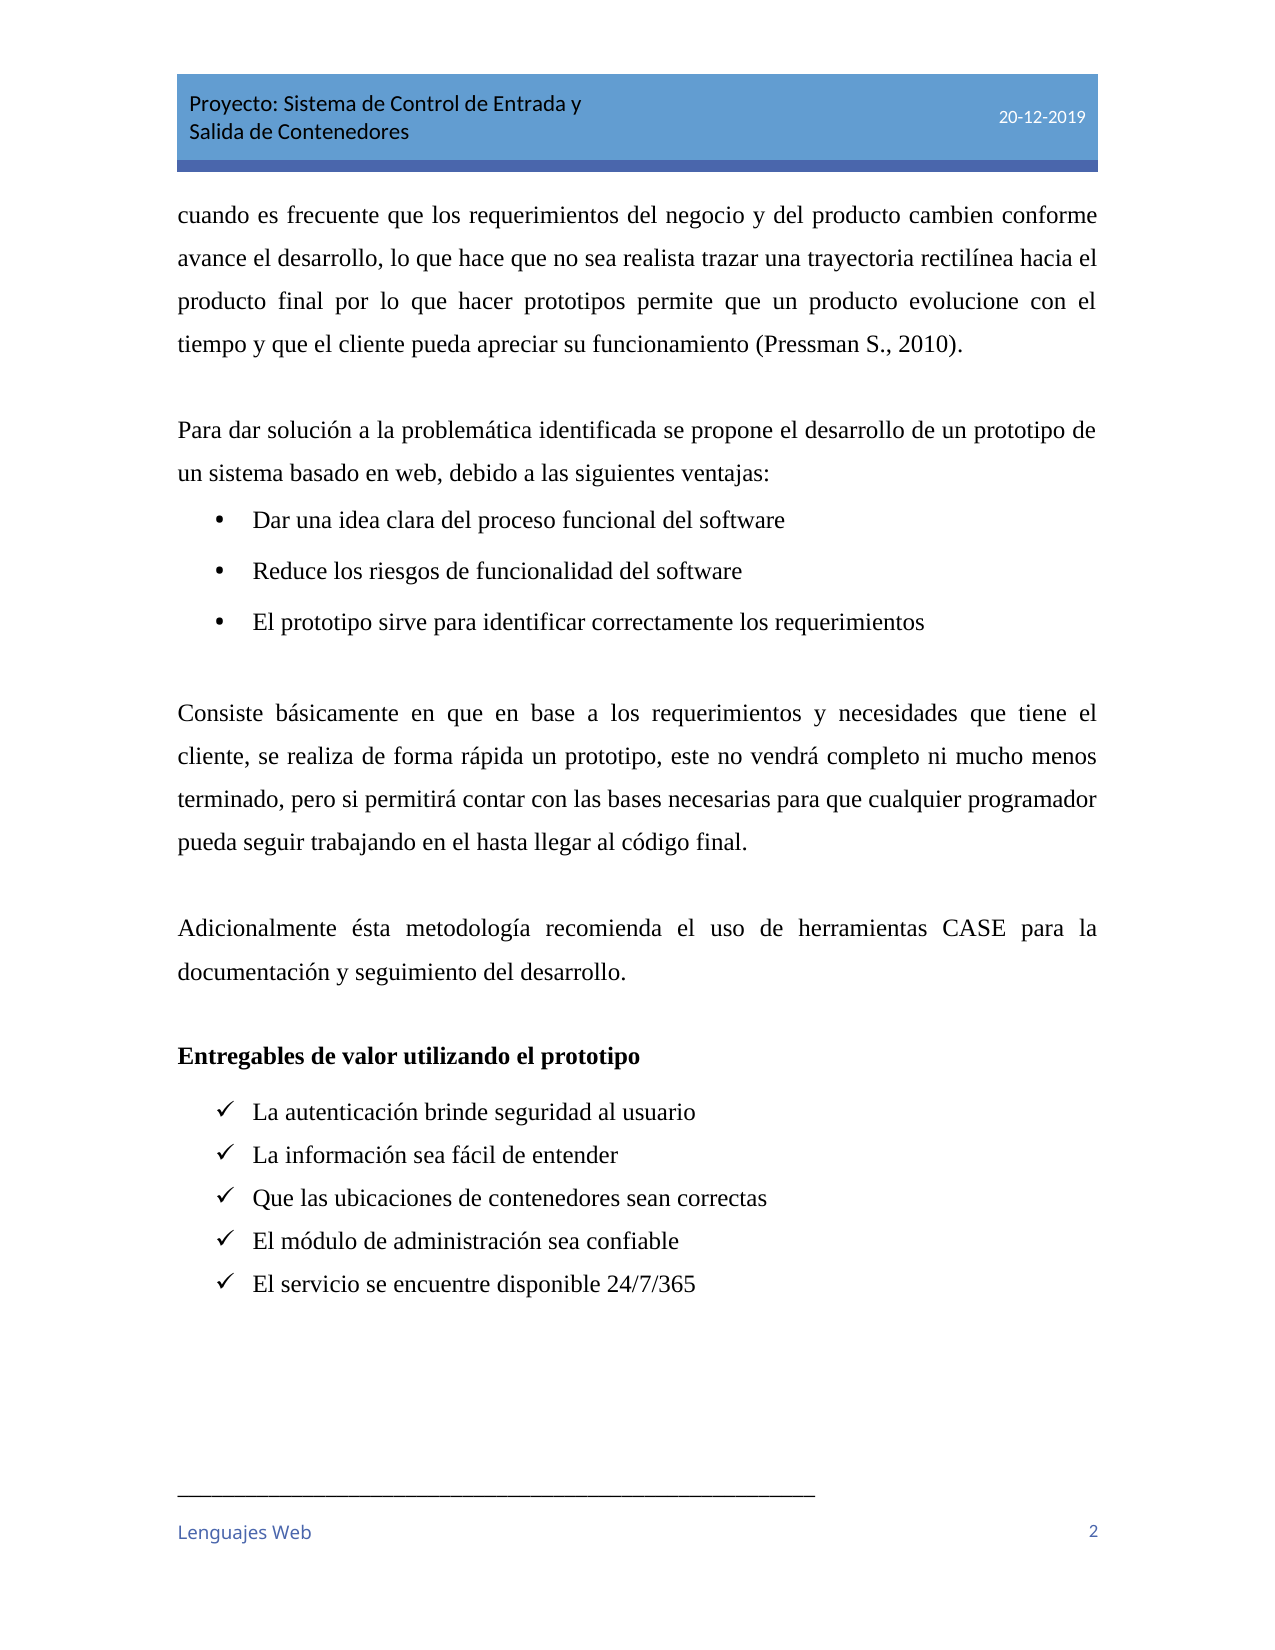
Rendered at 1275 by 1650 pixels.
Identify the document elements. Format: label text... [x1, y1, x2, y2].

text Entregables de valor utilizando el prototipo [177, 1041, 1098, 1070]
text Adicionalmente ésta metodología recomienda el uso de herramientas CASE para la documentación y seguimiento del desarrollo. [177, 913, 1098, 985]
list El módulo de administración sea confiable [215, 1226, 1098, 1255]
text Consiste básicamente en que en base a los requerimientos y necesidades que tiene el cliente, se realiza de forma rápida un prototipo, este no vendrá completo ni mucho menos terminado, pero si permitirá contar con las bases necesarias para que cualquier programador pueda seguir trabajando en el hasta llegar al código final. [177, 698, 1098, 856]
list El servicio se encuentre disponible 24/7/365 [215, 1269, 1098, 1298]
list La información sea fácil de entender [215, 1140, 1098, 1169]
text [177, 200, 1098, 358]
list El prototipo sirve para identificar correctamente los requerimientos [215, 604, 1098, 638]
list Reduce los riesgos de funcionalidad del software [215, 553, 1098, 587]
text Para dar solución a la problemática identificada se propone el desarrollo de un prototipo de un sistema basado en web, debido a las siguientes ventajas: [177, 415, 1098, 487]
list Que las ubicaciones de contenedores sean correctas [215, 1183, 1098, 1212]
list La autenticación brinde seguridad al usuario [215, 1097, 1098, 1126]
list Dar una idea clara del proceso funcional del software [215, 502, 1098, 536]
